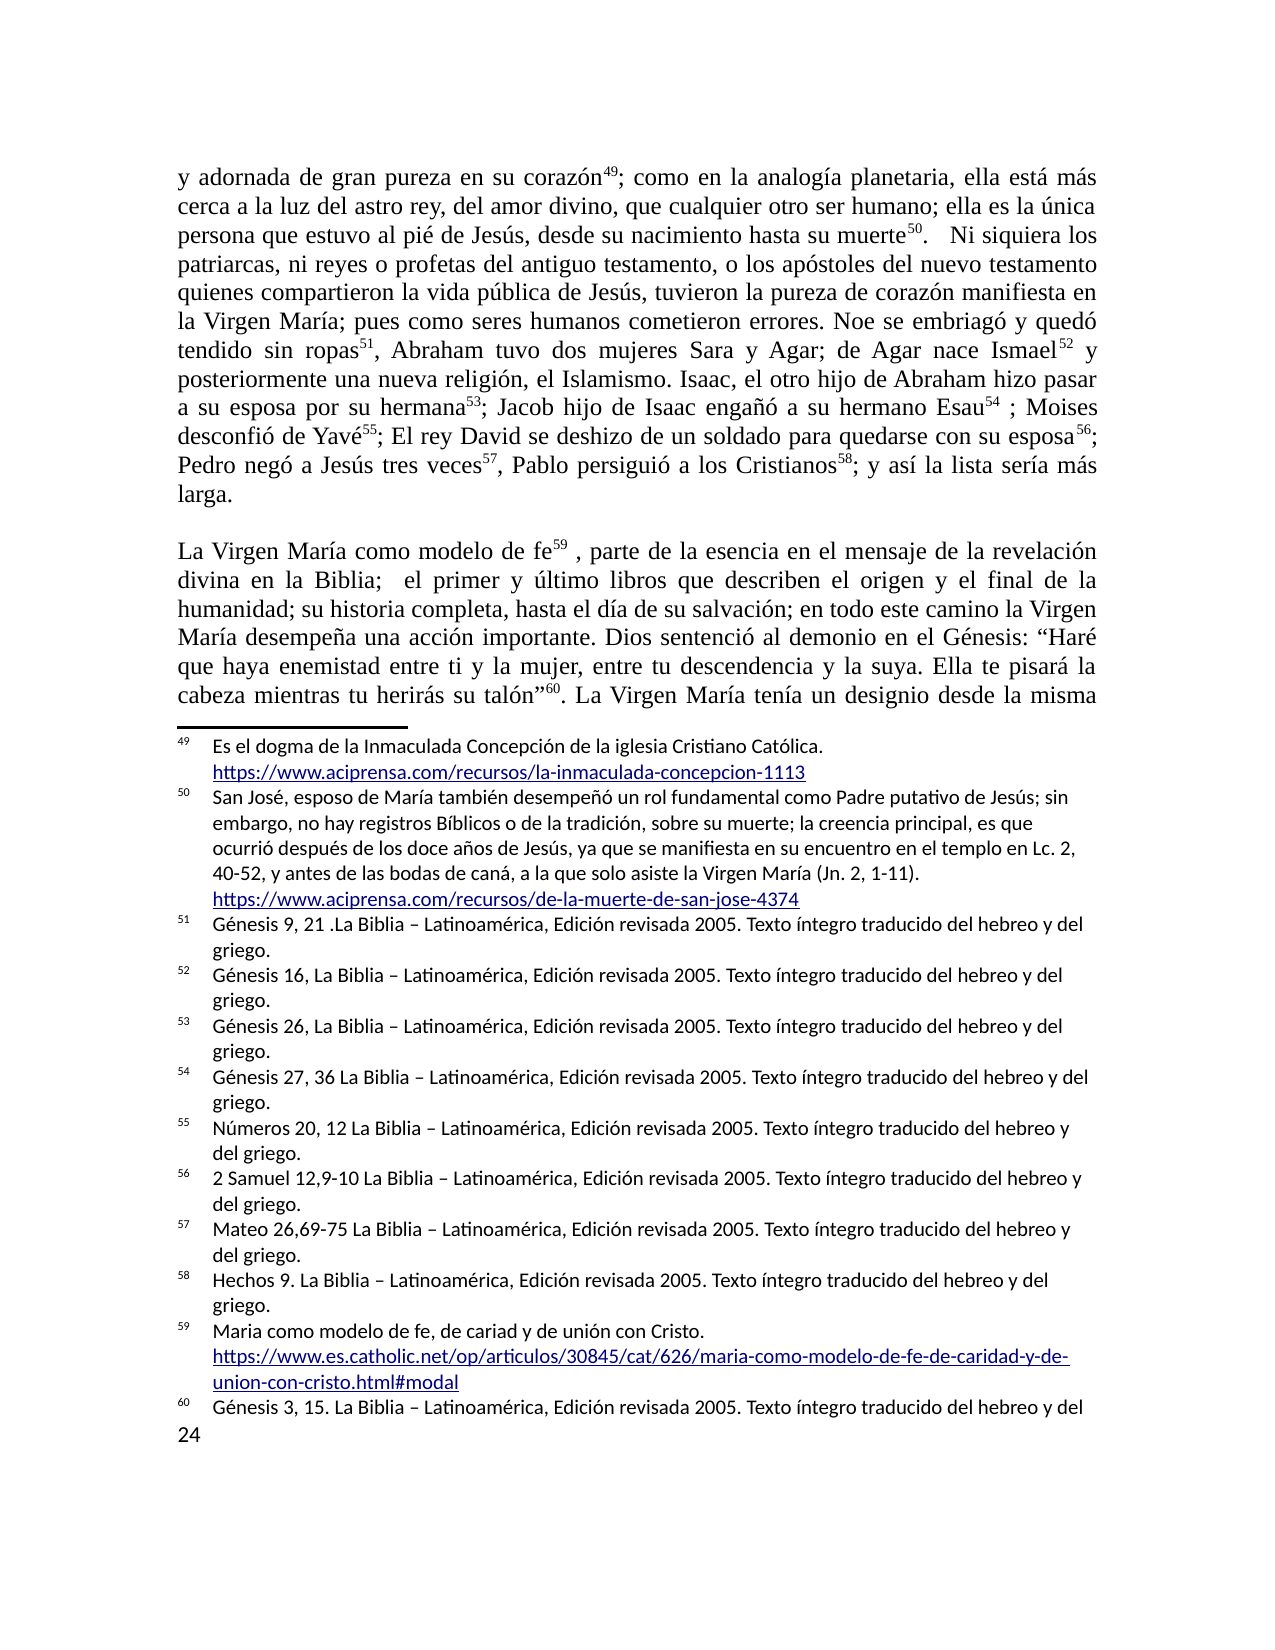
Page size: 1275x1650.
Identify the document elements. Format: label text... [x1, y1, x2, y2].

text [177, 162, 1098, 507]
text La Virgen María como modelo de fe , parte de la esencia en el mensaje de la revelación divina en la Biblia; el primer y último libros que describen el origen y el final de la humanidad; su historia completa, hasta el día de su salvación; en todo este camino la Virgen María desempeña una acción importante. Dios sentenció al demonio en el Génesis: “Haré que haya enemistad entre ti y la mujer, entre tu descendencia y la suya. Ella te pisará la cabeza mientras tu herirás su talón”. La Virgen María tenía un designio desde la misma creación; y era dar a luz a Jesús, era traer la esperanza de la salvación de la humanidad, el triunfo del poder del amor divino sobre la maldad. Así se menciona en el libro del Apocalipsis “Apareció en el cielo una señal grandiosa: una mujer vestida de sol, con la luna bajo sus pies y una corona de doce estrellas sobre su cabeza. Está embarazada y grita de dolor, porque le ha llegado la hora de dar a luz” . La Virgen María es por lo tanto la esperanza del reino del amor divino y como tal, es quien tiene mayor poder en la humanidad para vencer al demonio. La Virgen María es portadora del triunfo final sobre el mal; razón por la cual su invocación es tan efectiva durante cualquier exorcismo Cristiano Católico. En aquellos ámbitos del misterio espiritual Dios hace posible que una mujer tenga la capacidad de vencer a satanás y su ejército. Sin prestarse a confusiones teológicas, la Virgen María actúa con aquel poder Divino que se le asignó desde el misterio del poder omnipotente de Dios, no un poder propio; es la gracia de Dios, es el Espíritu Santo, que actúa como un bálsamo de amor espiritual capaz de rechazar el mal. [177, 536, 1098, 709]
